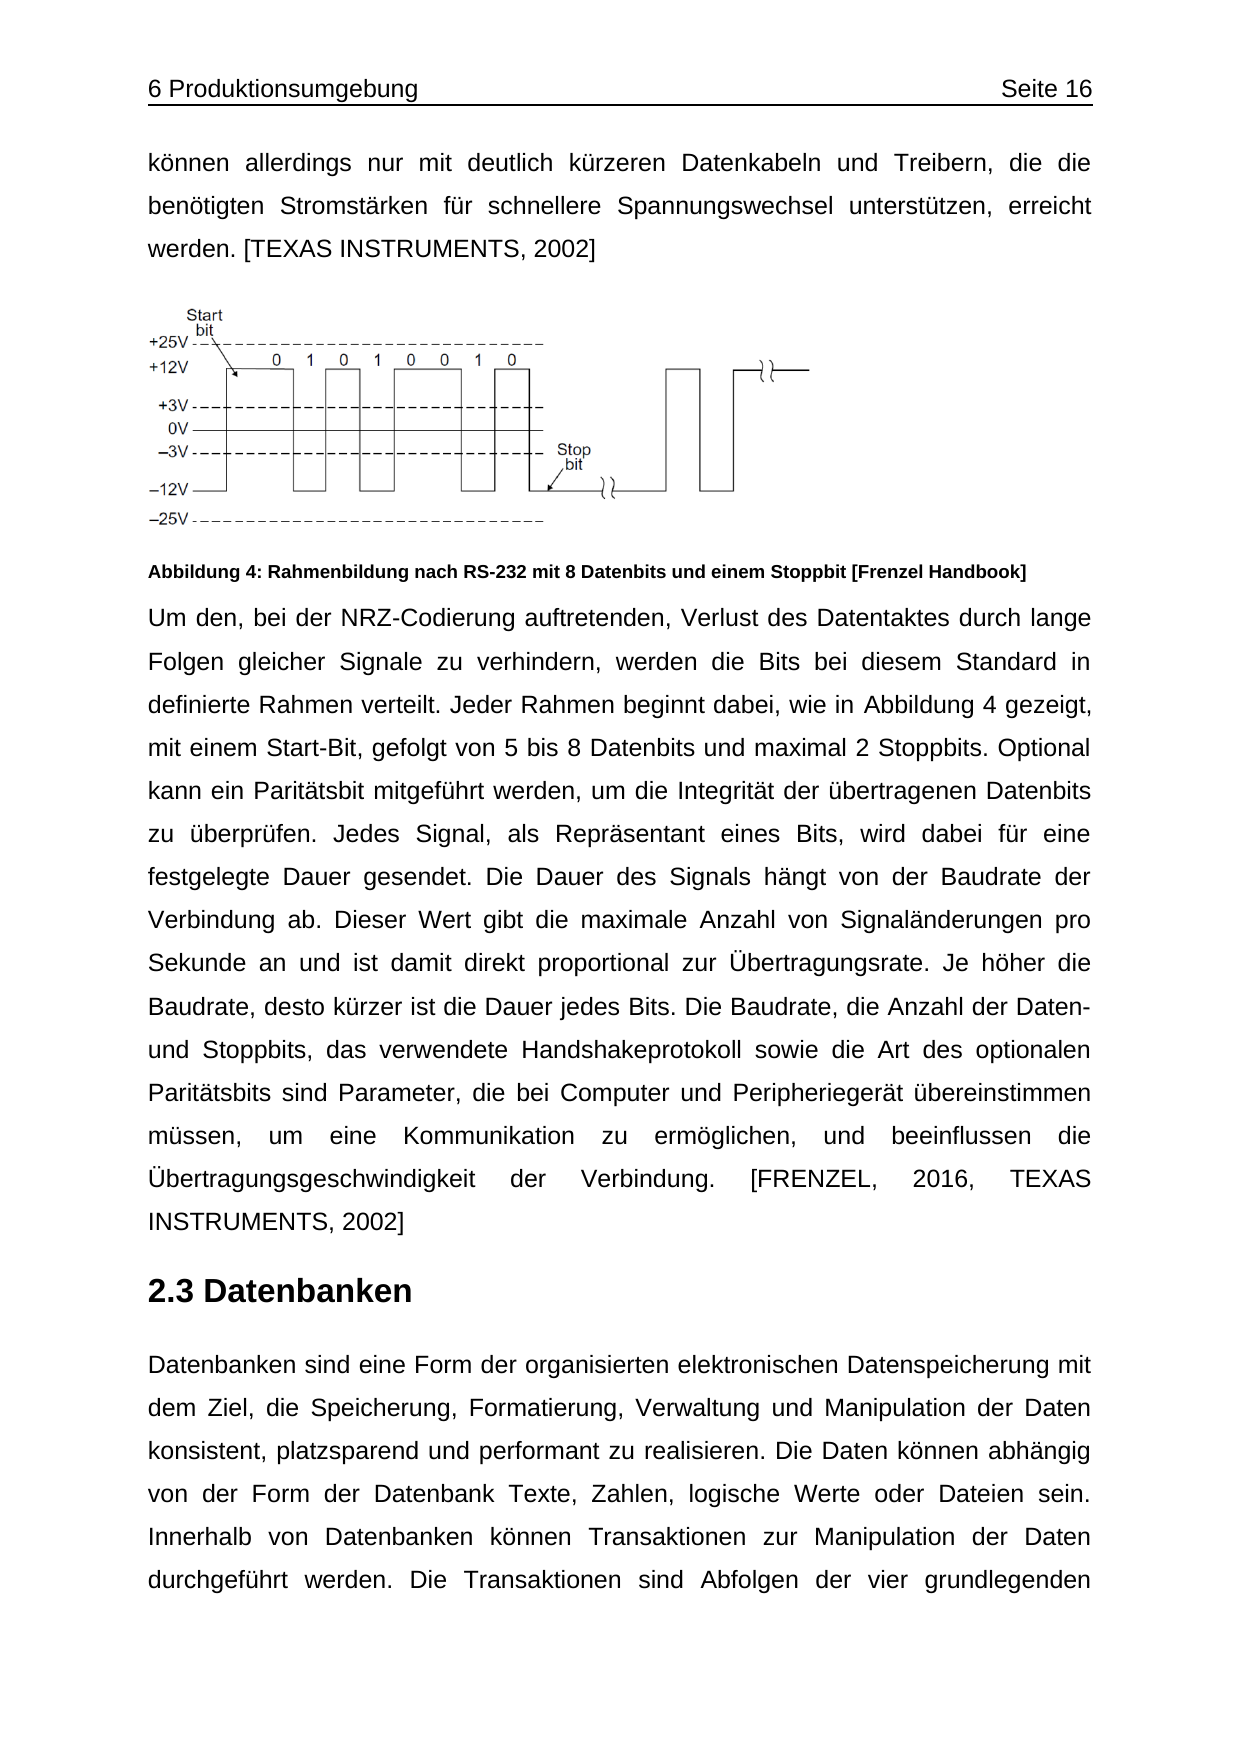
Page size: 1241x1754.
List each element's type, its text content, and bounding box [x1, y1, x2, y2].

text Um den, bei der NRZ-Codierung auftretenden, Verlust des Datentaktes durch lange Folgen gleicher Signale zu verhindern, werden die Bits bei diesem Standard in definierte Rahmen verteilt. Jeder Rahmen beginnt dabei, wie in Abbildung 4 gezeigt, mit einem Start-Bit, gefolgt von 5 bis 8 Datenbits und maximal 2 Stoppbits. Optional kann ein Paritätsbit mitgeführt werden, um die Integrität der übertragenen Datenbits zu überprüfen. Jedes Signal, als Repräsentant eines Bits, wird dabei für eine festgelegte Dauer gesendet. Die Dauer des Signals hängt von der Baudrate der Verbindung ab. Dieser Wert gibt die maximale Anzahl von Signaländerungen pro Sekunde an und ist damit direkt proportional zur Übertragungsrate. Je höher die Baudrate, desto kürzer ist die Dauer jedes Bits. Die Baudrate, die Anzahl der Daten- und Stoppbits, das verwendete Handshakeprotokoll sowie die Art des optionalen Paritätsbits sind Parameter, die bei Computer und Peripheriegerät übereinstimmen müssen, um eine Kommunikation zu ermöglichen, und beeinflussen die Übertragungsgeschwindigkeit der Verbindung. [FRENZEL, 2016, TEXAS INSTRUMENTS, 2002] [148, 603, 1093, 1236]
picture [147, 297, 812, 526]
subtitle 2.3 Datenbanken [148, 1271, 1093, 1309]
